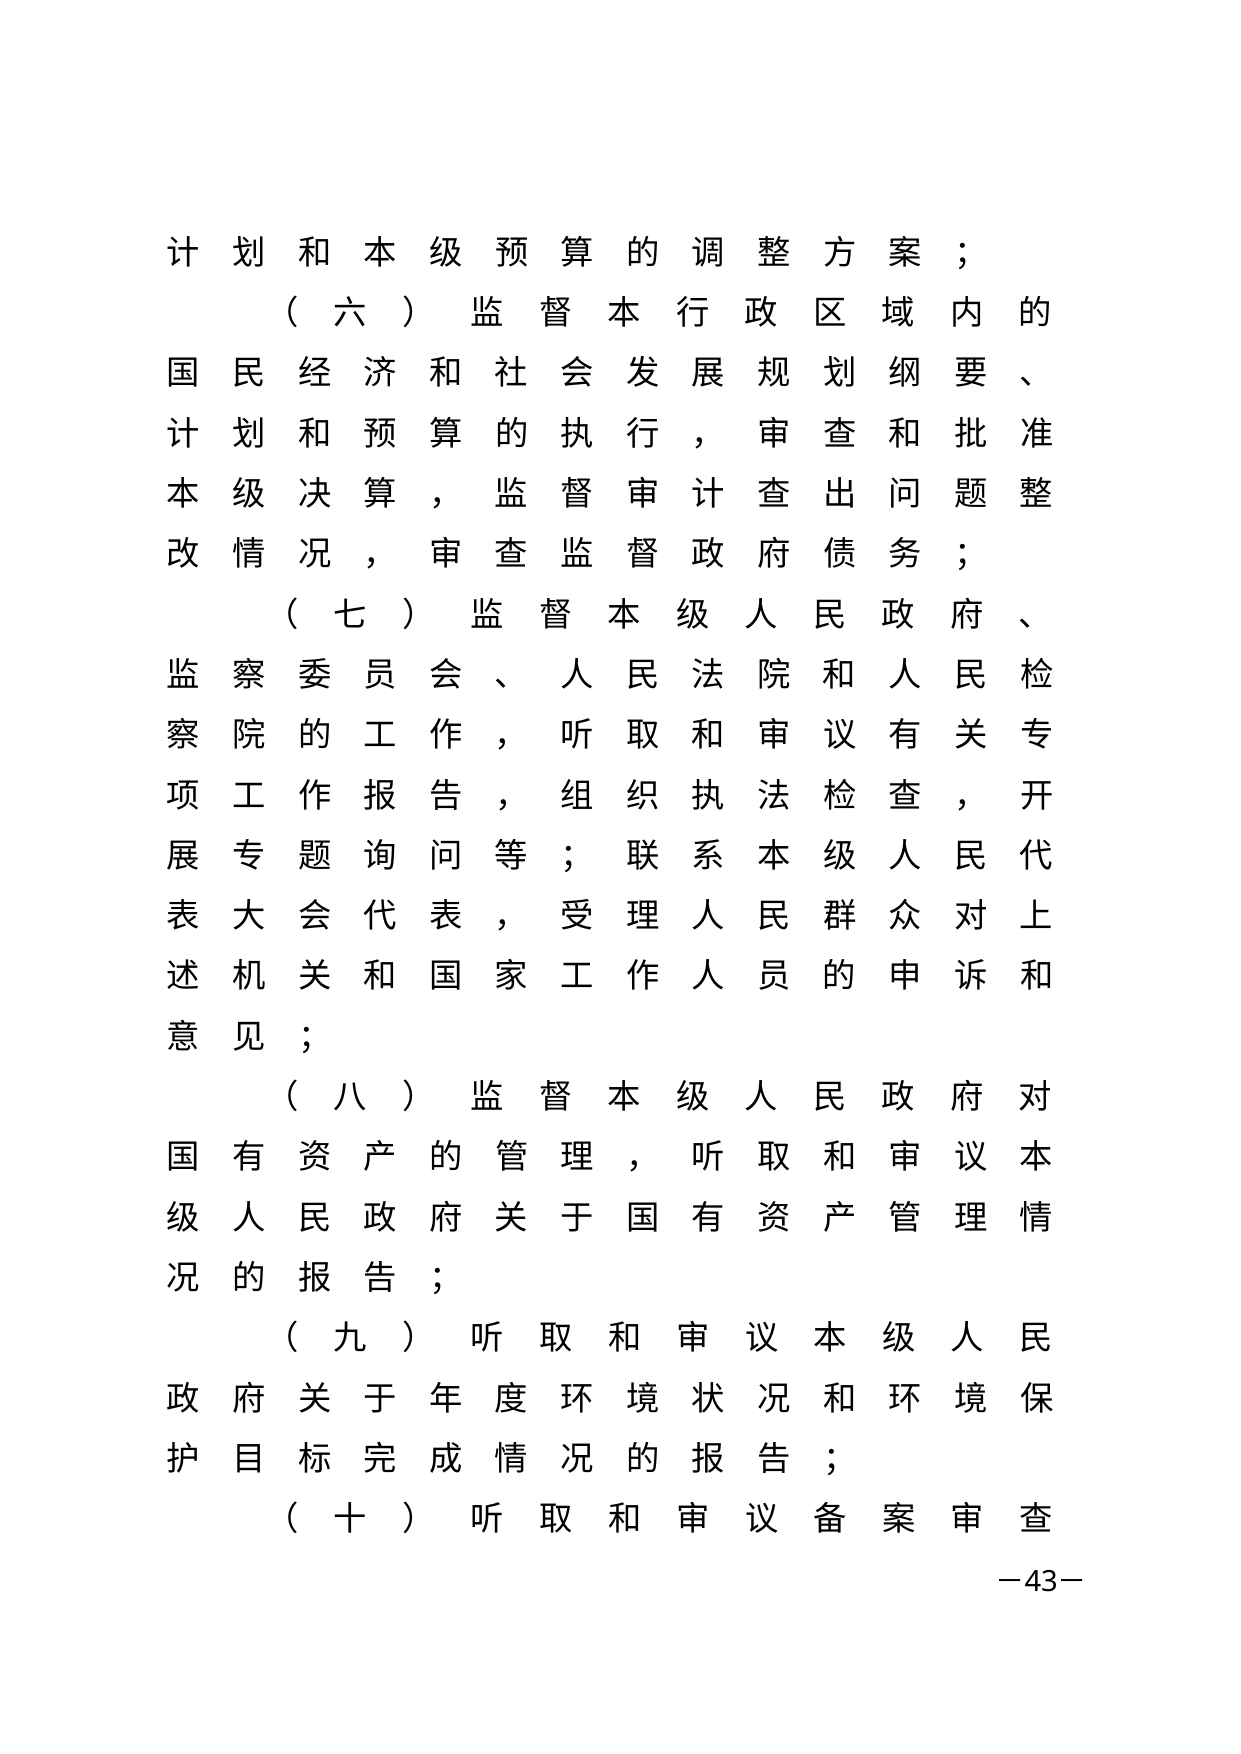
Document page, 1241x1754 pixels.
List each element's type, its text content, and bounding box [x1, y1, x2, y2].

text （八）监督本级人民政府对国有资产的管理，听取和审议本级人民政府关于国有资产管理情况的报告； [167, 1064, 1085, 1305]
text （七）监督本级人民政府、监察委员会、人民法院和人民检察院的工作，听取和审议有关专项工作报告，组织执法检查，开展专题询问等；联系本级人民代表大会代表，受理人民群众对上述机关和国家工作人员的申诉和意见； [167, 581, 1085, 1064]
text （九）听取和审议本级人民政府关于年度环境状况和环境保护目标完成情况的报告； [167, 1305, 1085, 1486]
text （十）听取和审议备案审查工作情况报告； [167, 1486, 1085, 1546]
text （五）根据本级人民政府的建议，审查和批准本行政区域内的国民经济和社会发展规划纲要、计划和本级预算的调整方案； [167, 219, 1085, 280]
text （六）监督本行政区域内的国民经济和社会发展规划纲要、计划和预算的执行，审查和批准本级决算，监督审计查出问题整改情况，审查监督政府债务； [167, 280, 1085, 581]
